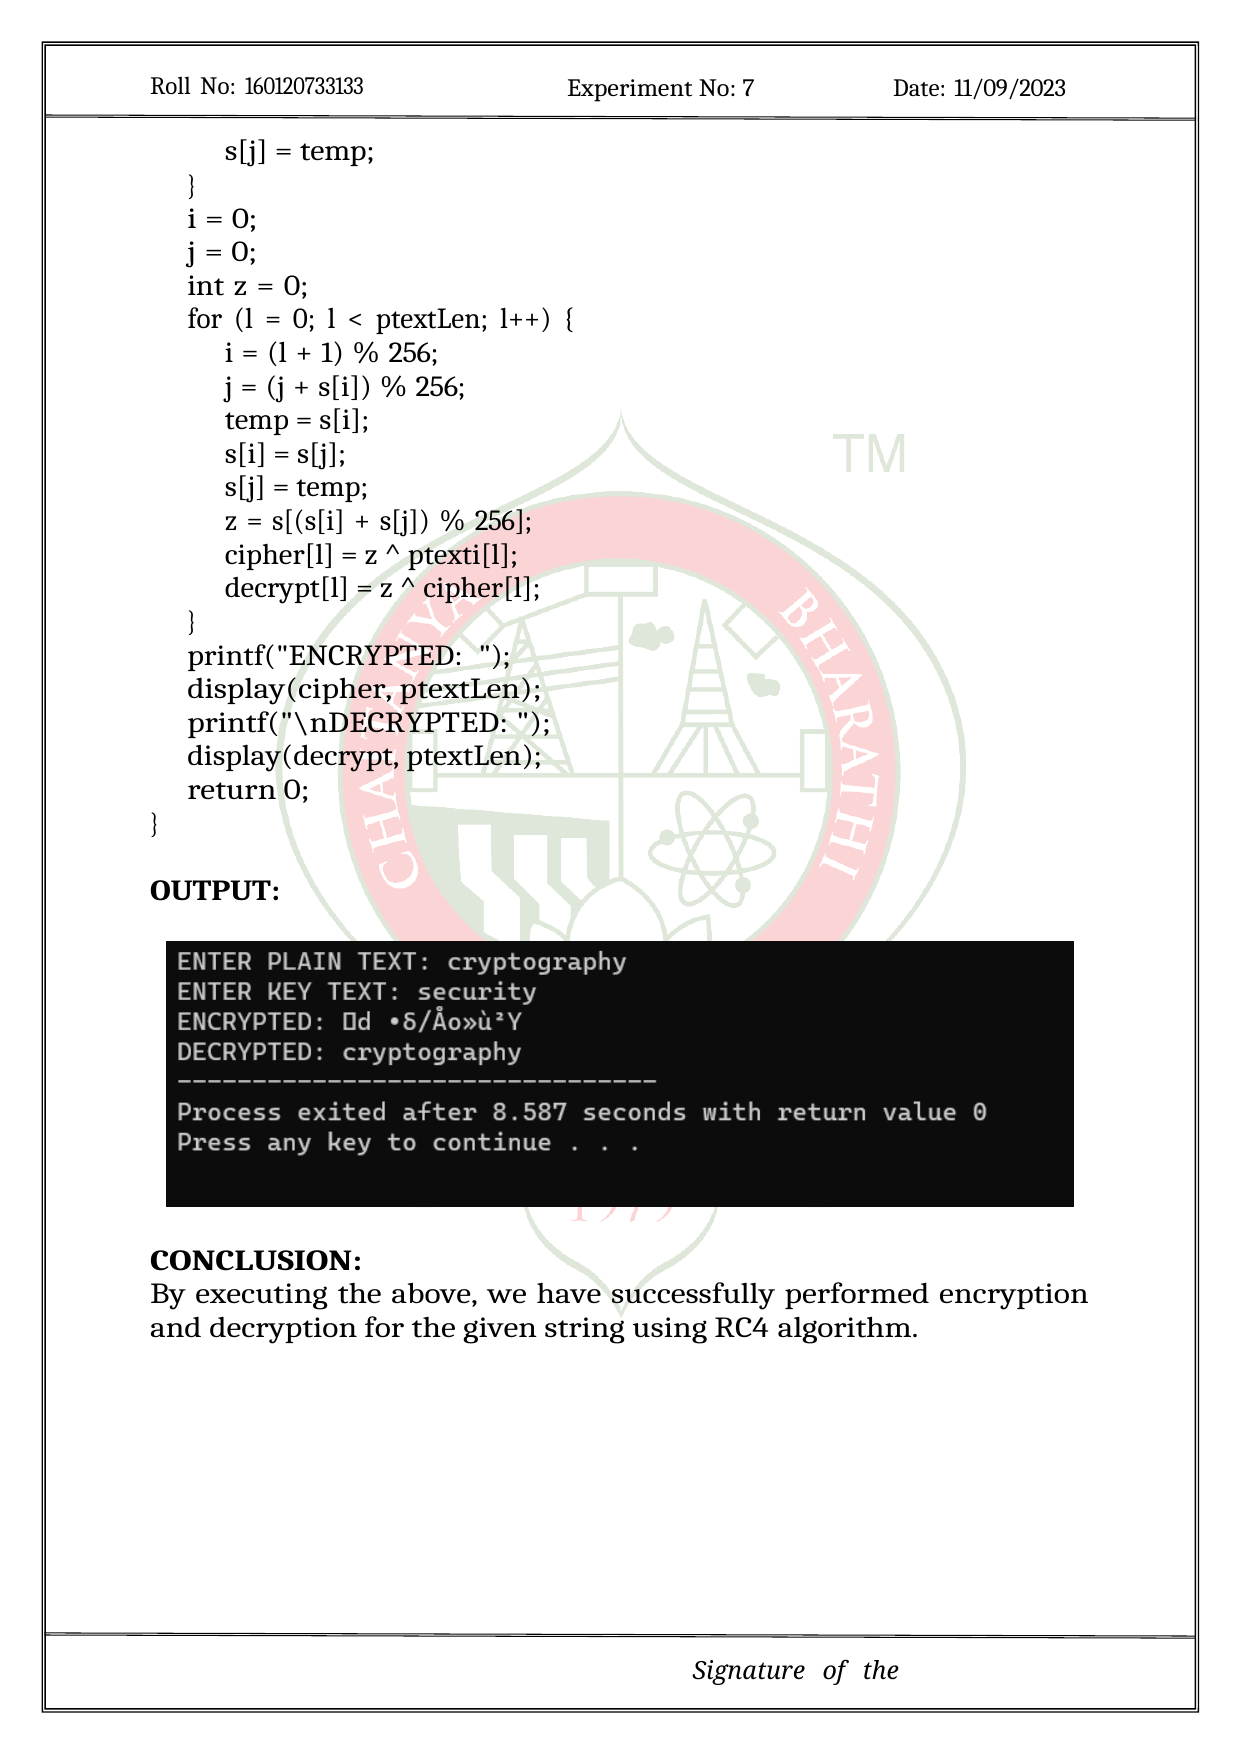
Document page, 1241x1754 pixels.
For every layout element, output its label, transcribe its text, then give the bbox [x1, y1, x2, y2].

text } [187, 605, 1192, 639]
text printf("ENCRYPTED: "); [187, 639, 1192, 672]
text cipher[l] = z ^ ptexti[l]; decrypt[l] = z ^ cipher[l]; [224, 538, 573, 605]
text j = 0; [187, 235, 1192, 269]
text temp = s[i]; s[i] = s[j]; s[j] = temp; [224, 403, 389, 504]
picture [573, 672, 966, 806]
text s[j] = temp; [224, 133, 1192, 168]
text for (l = 0; l < ptextLen; l++) { [187, 303, 1192, 336]
text } [187, 168, 1192, 202]
text CONCLUSION: [150, 1244, 1192, 1277]
text i = 0; [187, 202, 1192, 235]
text } [150, 806, 1192, 841]
text By executing the above, we have successfully performed encryption and decryption for the given string using RC4 algorithm. [150, 1277, 1091, 1344]
text display(cipher, ptextLen); printf("\nDECRYPTED: "); display(decrypt, ptextLen); return 0; [187, 672, 573, 806]
text i = (l + 1) % 256; [224, 336, 1192, 370]
picture [389, 408, 966, 504]
text int z = 0; [187, 269, 1192, 303]
text j = (j + s[i]) % 256; [224, 370, 1192, 403]
picture [166, 908, 1074, 1244]
picture [275, 841, 966, 874]
text z = s[(s[i] + s[j]) % 256]; [224, 504, 1192, 538]
picture [573, 538, 966, 605]
subtitle OUTPUT: [150, 874, 1192, 908]
